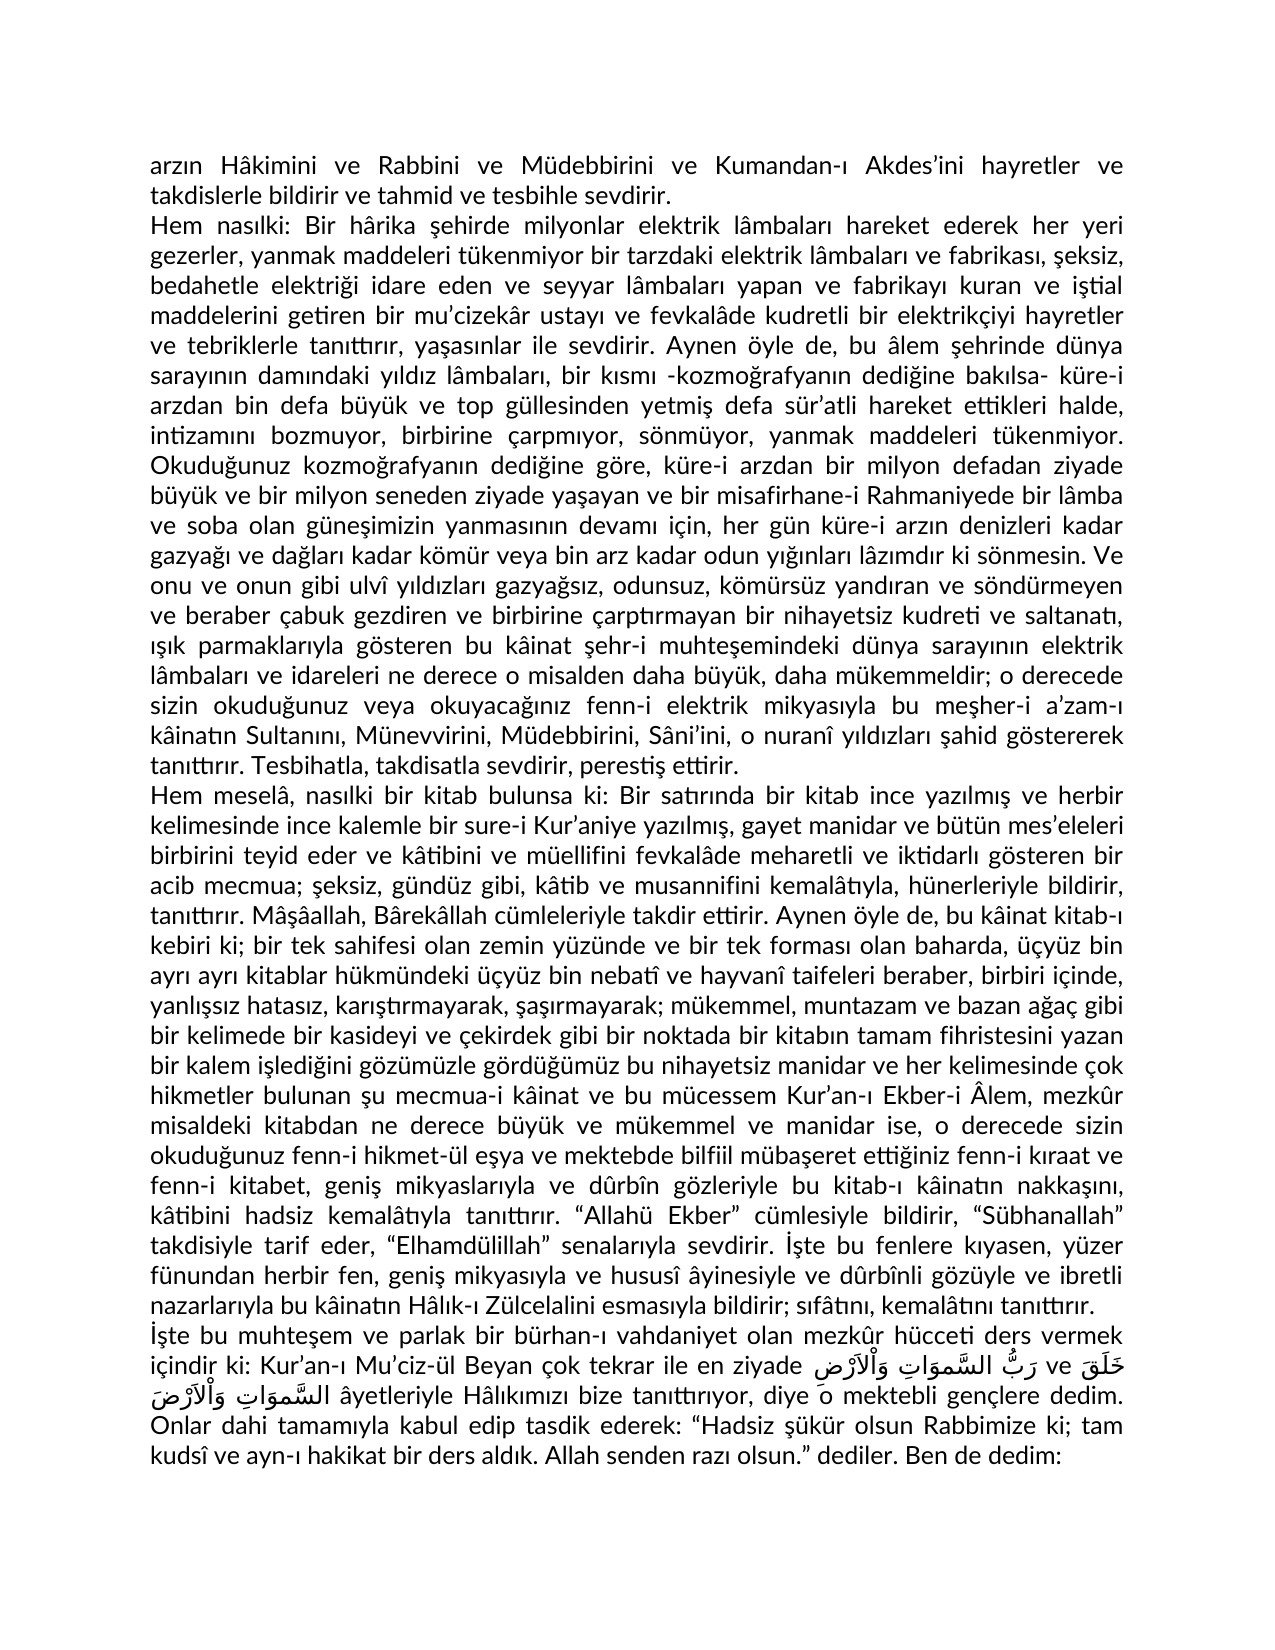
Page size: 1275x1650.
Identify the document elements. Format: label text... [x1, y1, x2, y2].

text İşte bu muhteşem ve parlak bir bürhan-ı vahdaniyet olan mezkûr hücceti ders vermek içindir ki: Kur’an-ı Mu’ciz-ül Beyan çok tekrar ile en ziyade رَبُّ السَّموَاتِ وَاْلاَرْضِ ve خَلَقَ السَّموَاتِ وَاْلاَرْضَ âyetleriyle Hâlıkımızı bize tanıttırıyor, diye o mektebli gençlere dedim. Onlar dahi tamamıyla kabul edip tasdik ederek: “Hadsiz şükür olsun Rabbimize ki; tam kudsî ve ayn-ı hakikat bir ders aldık. Allah senden razı olsun.” dediler. Ben de dedim: [150, 1320, 1125, 1470]
text Hem nasılki: Bir hârika şehirde milyonlar elektrik lâmbaları hareket ederek her yeri gezerler, yanmak maddeleri tükenmiyor bir tarzdaki elektrik lâmbaları ve fabrikası, şeksiz, bedahetle elektriği idare eden ve seyyar lâmbaları yapan ve fabrikayı kuran ve iştial maddelerini getiren bir mu’cizekâr ustayı ve fevkalâde kudretli bir elektrikçiyi hayretler ve tebriklerle tanıttırır, yaşasınlar ile sevdirir. Aynen öyle de, bu âlem şehrinde dünya sarayının damındaki yıldız lâmbaları, bir kısmı -kozmoğrafyanın dediğine bakılsa- küre-i arzdan bin defa büyük ve top güllesinden yetmiş defa sür’atli hareket ettikleri halde, intizamını bozmuyor, birbirine çarpmıyor, sönmüyor, yanmak maddeleri tükenmiyor. Okuduğunuz kozmoğrafyanın dediğine göre, küre-i arzdan bir milyon defadan ziyade büyük ve bir milyon seneden ziyade yaşayan ve bir misafirhane-i Rahmaniyede bir lâmba ve soba olan güneşimizin yanmasının devamı için, her gün küre-i arzın denizleri kadar gazyağı ve dağları kadar kömür veya bin arz kadar odun yığınları lâzımdır ki sönmesin. Ve onu ve onun gibi ulvî yıldızları gazyağsız, odunsuz, kömürsüz yandıran ve söndürmeyen ve beraber çabuk gezdiren ve birbirine çarptırmayan bir nihayetsiz kudreti ve saltanatı, ışık parmaklarıyla gösteren bu kâinat şehr-i muhteşemindeki dünya sarayının elektrik lâmbaları ve idareleri ne derece o misalden daha büyük, daha mükemmeldir; o derecede sizin okuduğunuz veya okuyacağınız fenn-i elektrik mikyasıyla bu meşher-i a’zam-ı kâinatın Sultanını, Münevvirini, Müdebbirini, Sâni’ini, o nuranî yıldızları şahid göstererek tanıttırır. Tesbihatla, takdisatla sevdirir, perestiş ettirir. [150, 210, 1125, 780]
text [150, 150, 1125, 210]
text Hem meselâ, nasılki bir kitab bulunsa ki: Bir satırında bir kitab ince yazılmış ve herbir kelimesinde ince kalemle bir sure-i Kur’aniye yazılmış, gayet manidar ve bütün mes’eleleri birbirini teyid eder ve kâtibini ve müellifini fevkalâde meharetli ve iktidarlı gösteren bir acib mecmua; şeksiz, gündüz gibi, kâtib ve musannifini kemalâtıyla, hünerleriyle bildirir, tanıttırır. Mâşâallah, Bârekâllah cümleleriyle takdir ettirir. Aynen öyle de, bu kâinat kitab-ı kebiri ki; bir tek sahifesi olan zemin yüzünde ve bir tek forması olan baharda, üçyüz bin ayrı ayrı kitablar hükmündeki üçyüz bin nebatî ve hayvanî taifeleri beraber, birbiri içinde, yanlışsız hatasız, karıştırmayarak, şaşırmayarak; mükemmel, muntazam ve bazan ağaç gibi bir kelimede bir kasideyi ve çekirdek gibi bir noktada bir kitabın tamam fihristesini yazan bir kalem işlediğini gözümüzle gördüğümüz bu nihayetsiz manidar ve her kelimesinde çok hikmetler bulunan şu mecmua-i kâinat ve bu mücessem Kur’an-ı Ekber-i Âlem, mezkûr misaldeki kitabdan ne derece büyük ve mükemmel ve manidar ise, o derecede sizin okuduğunuz fenn-i hikmet-ül eşya ve mektebde bilfiil mübaşeret ettiğiniz fenn-i kıraat ve fenn-i kitabet, geniş mikyaslarıyla ve dûrbîn gözleriyle bu kitab-ı kâinatın nakkaşını, kâtibini hadsiz kemalâtıyla tanıttırır. “Allahü Ekber” cümlesiyle bildirir, “Sübhanallah” takdisiyle tarif eder, “Elhamdülillah” senalarıyla sevdirir. İşte bu fenlere kıyasen, yüzer fünundan herbir fen, geniş mikyasıyla ve hususî âyinesiyle ve dûrbînli gözüyle ve ibretli nazarlarıyla bu kâinatın Hâlık-ı Zülcelalini esmasıyla bildirir; sıfâtını, kemalâtını tanıttırır. [150, 780, 1125, 1320]
